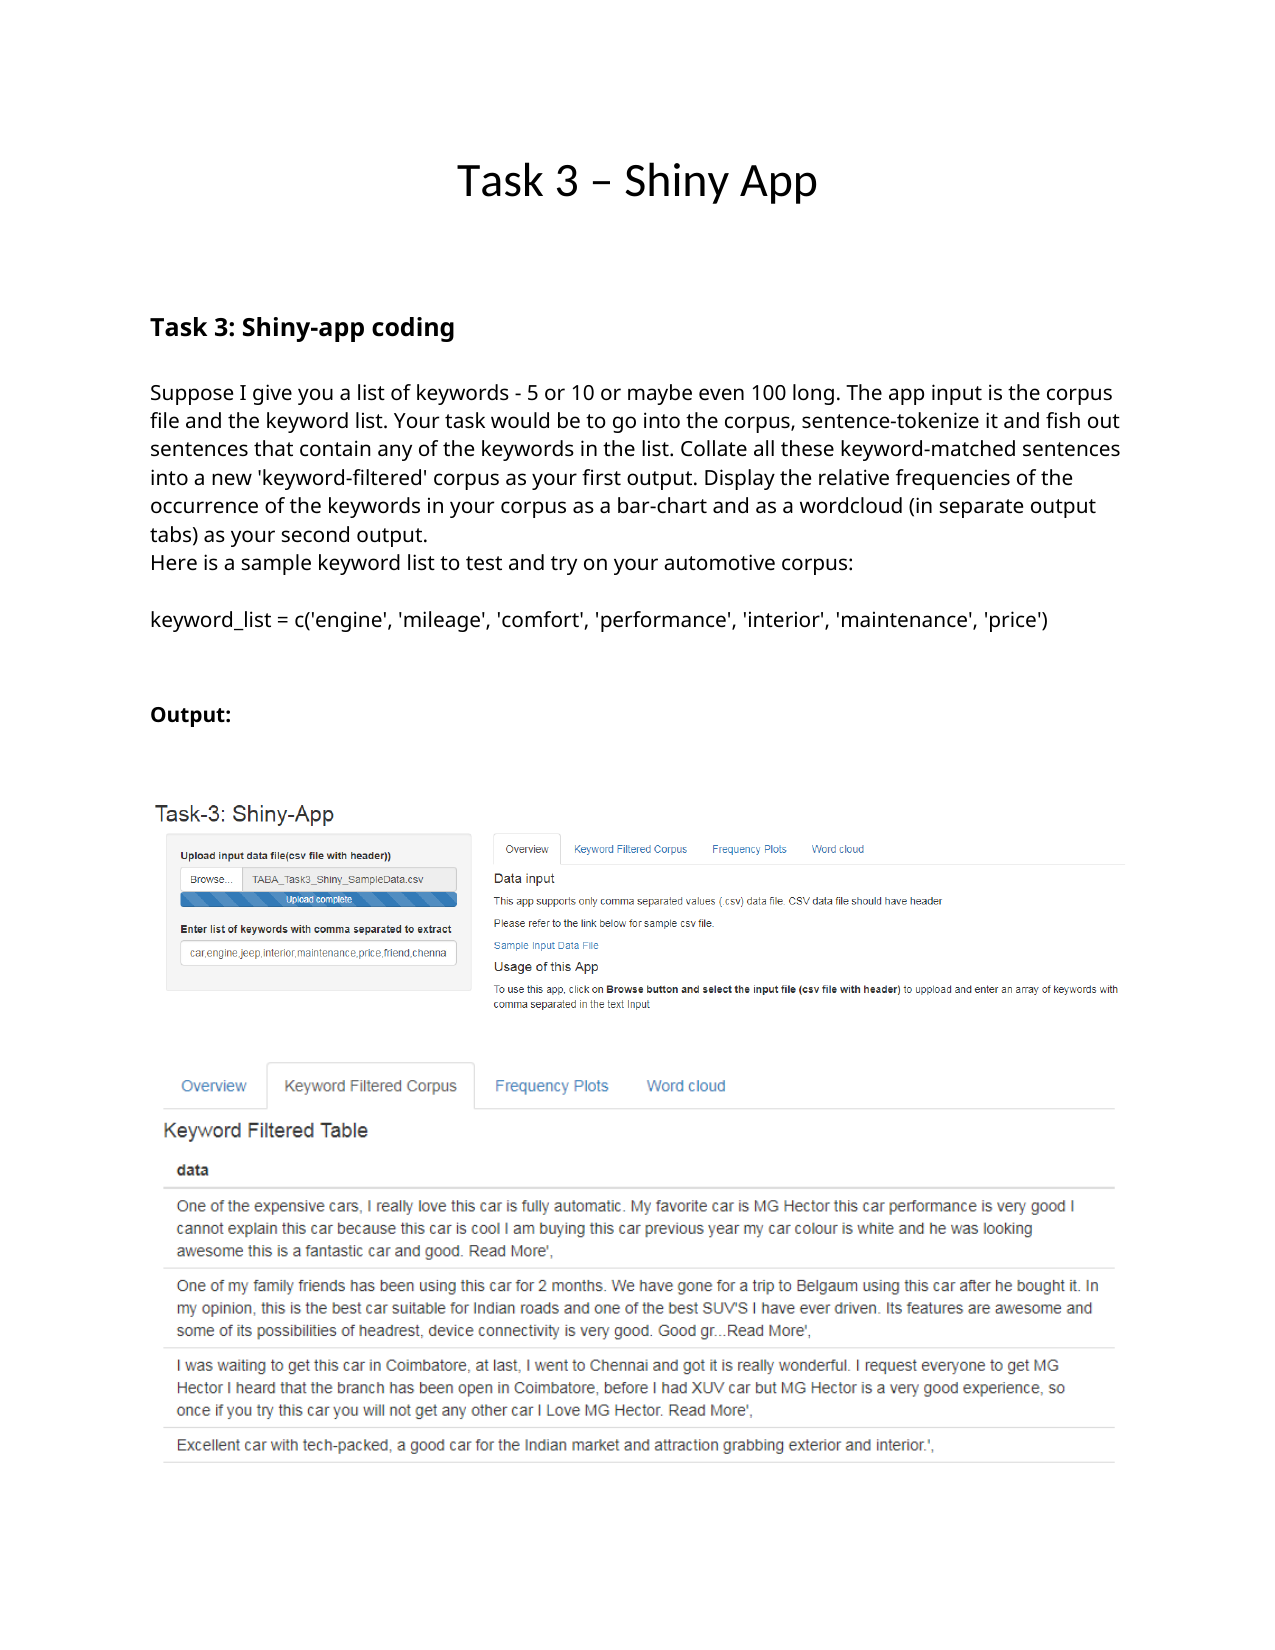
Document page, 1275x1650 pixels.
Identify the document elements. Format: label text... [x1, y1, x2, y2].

text Here is a sample keyword list to test and try on your automotive corpus: [150, 548, 1125, 577]
picture [150, 793, 1125, 1034]
picture [150, 1052, 1125, 1473]
text keyword_list = c('engine', 'mileage', 'comfort', 'performance', 'interior', 'maintenance', 'price') [150, 605, 1125, 634]
text Task 3 – Shiny App [150, 150, 1125, 208]
text Output: [150, 700, 1125, 728]
text Suppose I give you a list of keywords - 5 or 10 or maybe even 100 long. The app input is the corpus file and the keyword list. Your task would be to go into the corpus, sentence-tokenize it and fish out sentences that contain any of the keywords in the list. Collate all these keyword-matched sentences into a new 'keyword-filtered' corpus as your first output. Display the relative frequencies of the occurrence of the keywords in your corpus as a bar-chart and as a wordcloud (in separate output tabs) as your second output. [150, 378, 1125, 548]
text Task 3: Shiny-app coding [150, 309, 1125, 344]
